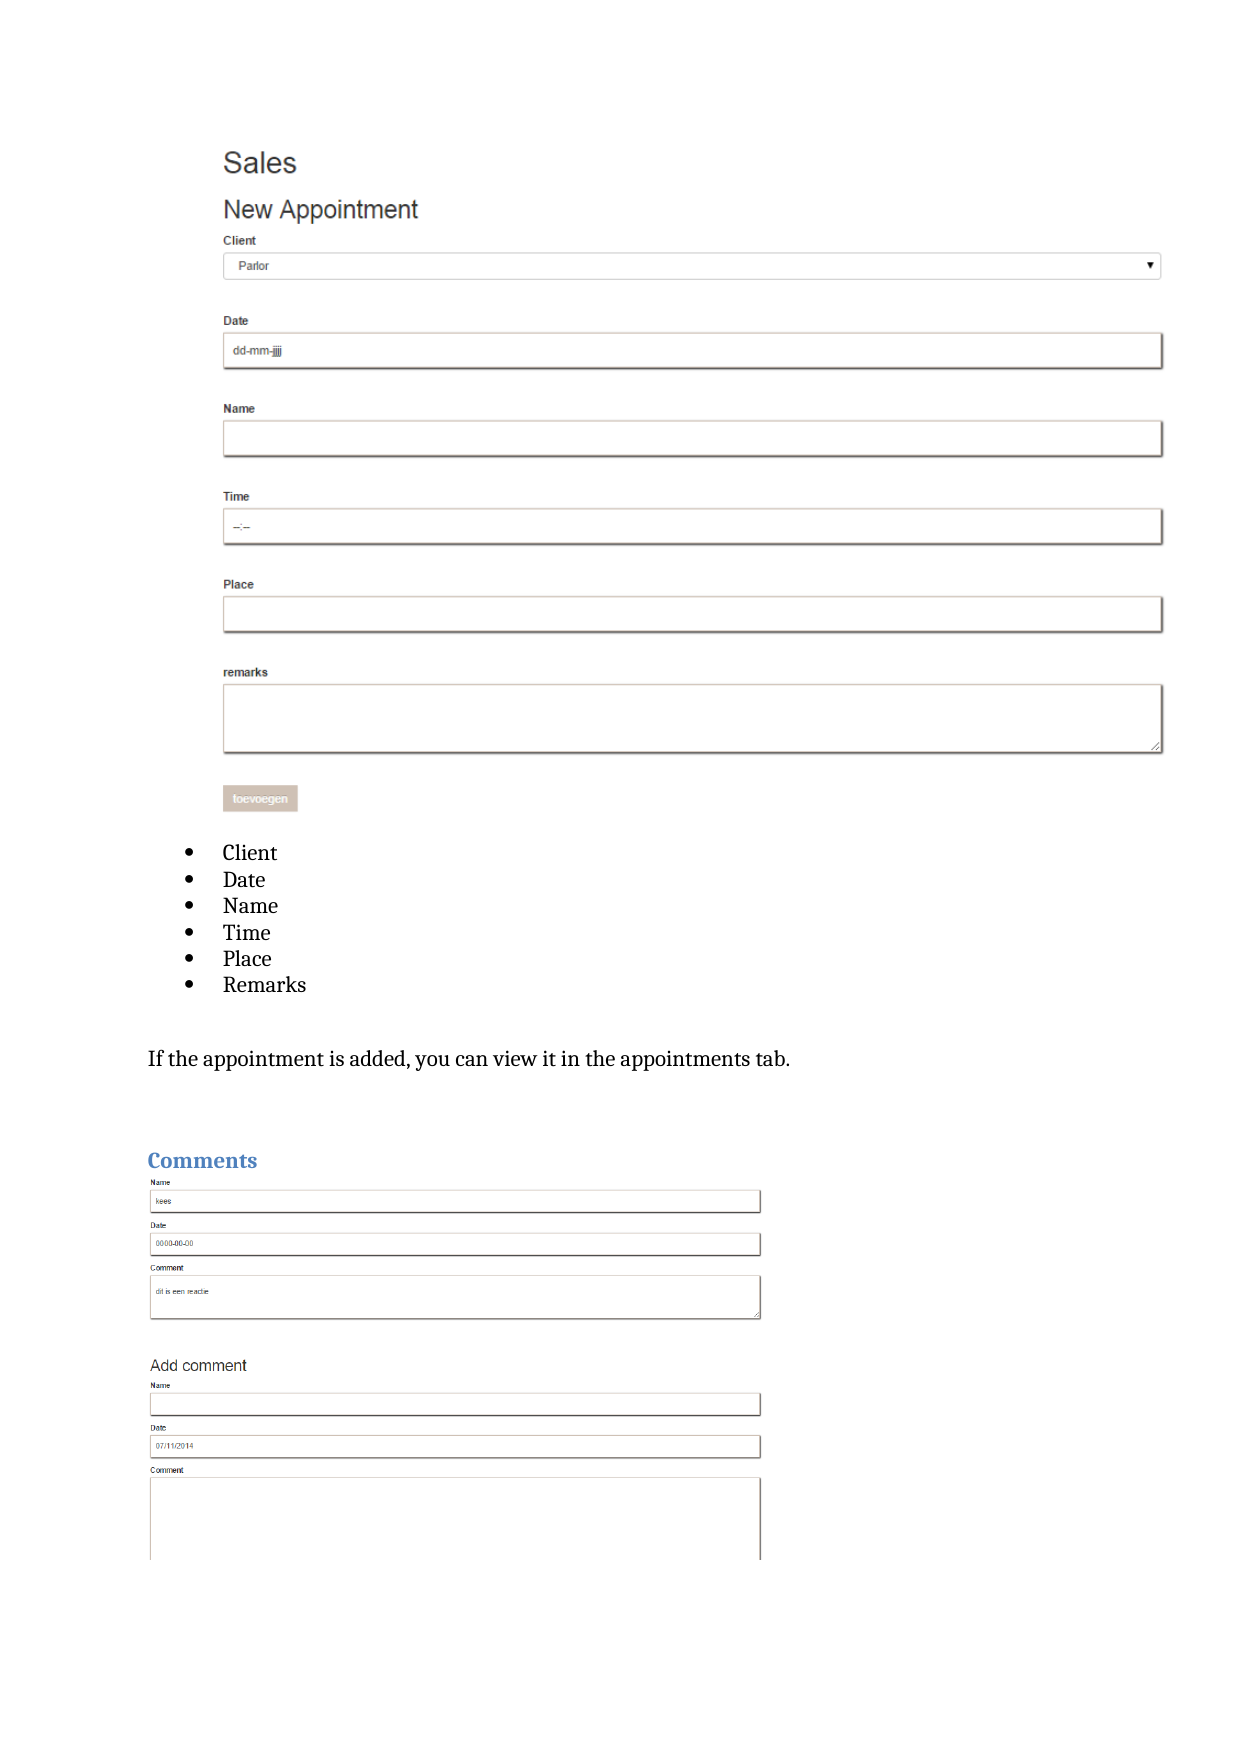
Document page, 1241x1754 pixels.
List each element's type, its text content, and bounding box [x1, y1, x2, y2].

list Place [185, 946, 1093, 972]
picture [147, 1177, 765, 1560]
list Client [185, 840, 1093, 867]
list Remarks [185, 972, 1093, 998]
subtitle Comments [148, 1148, 1093, 1174]
picture [222, 147, 1168, 816]
list Time [185, 919, 1093, 946]
list Date [185, 867, 1093, 893]
subtitle If the appointment is added, you can view it in the appointments tab. [148, 1046, 1093, 1072]
list Name [185, 893, 1093, 919]
